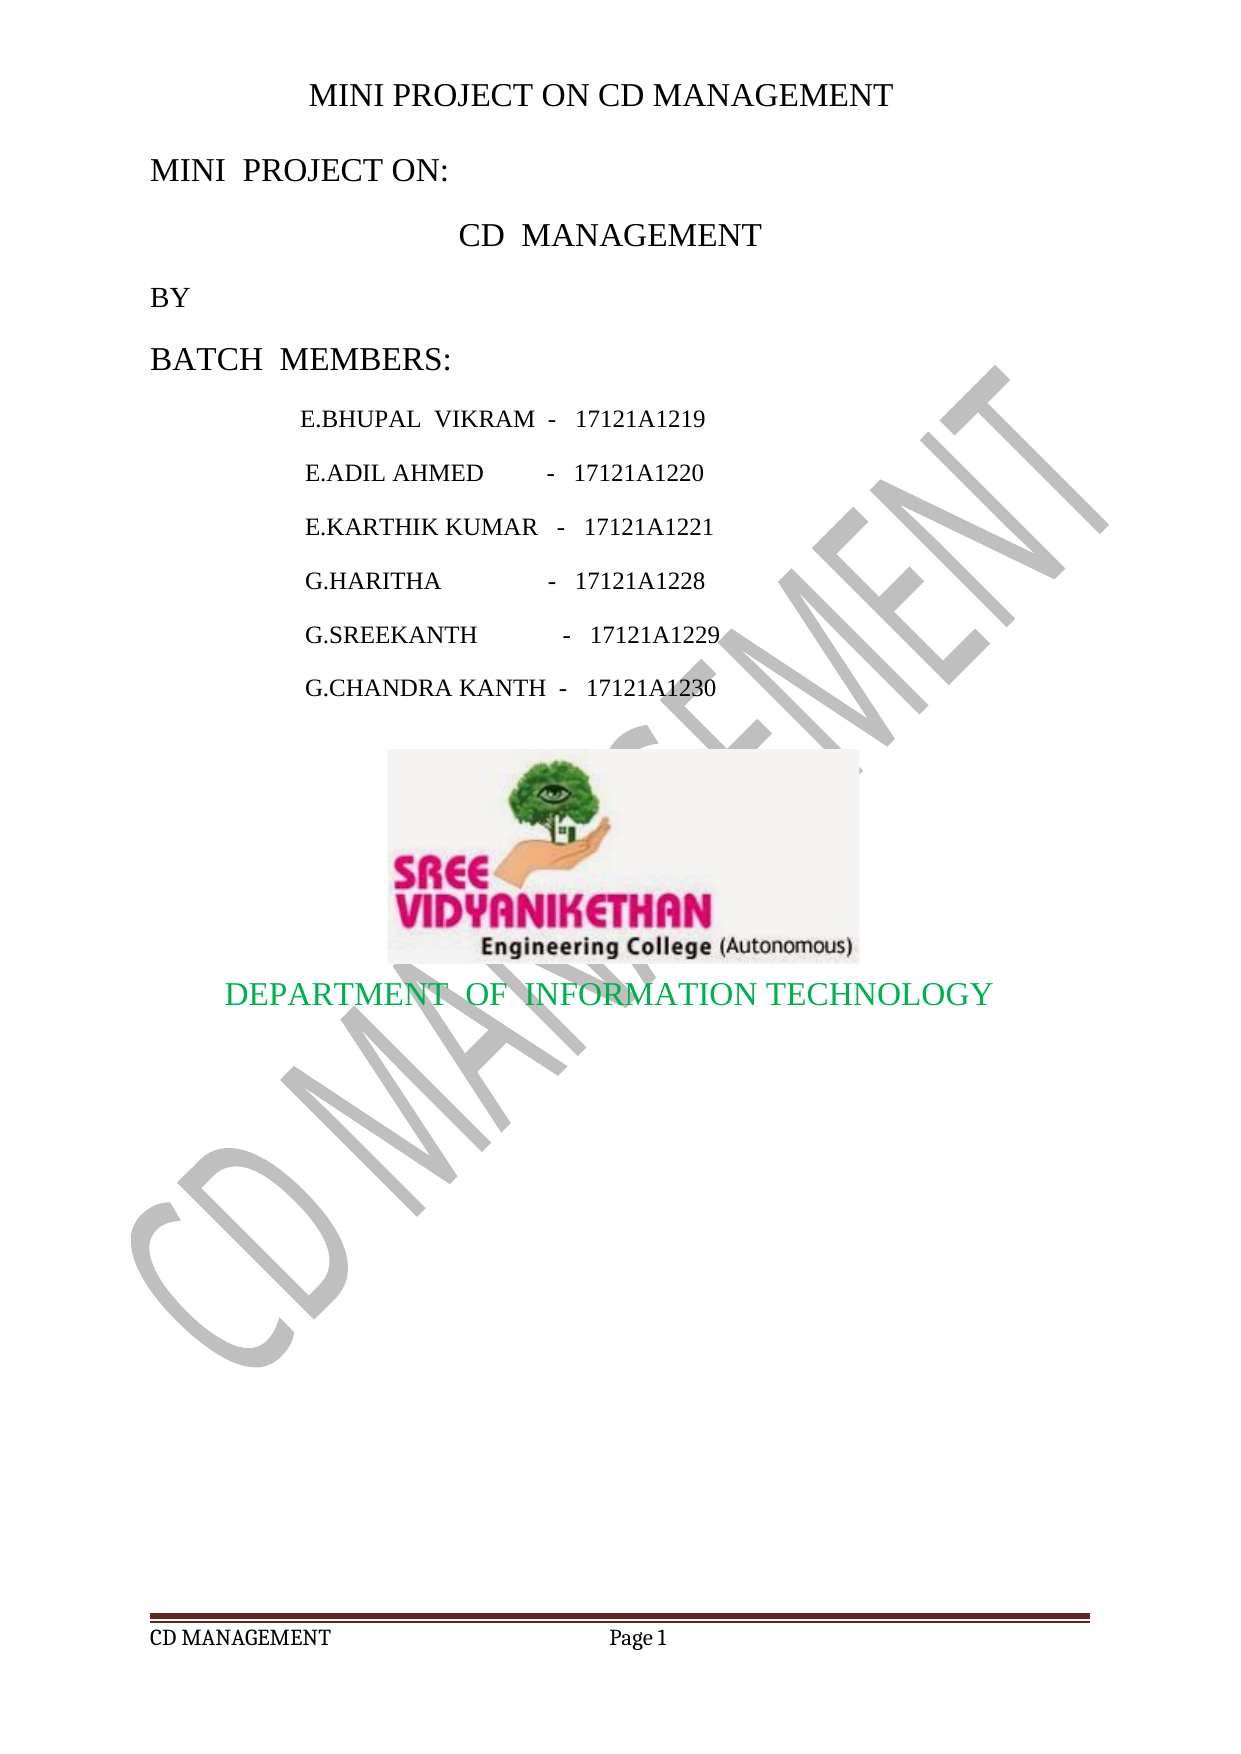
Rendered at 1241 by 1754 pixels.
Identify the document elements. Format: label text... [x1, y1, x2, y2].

text E.BHUPAL VIKRAM - 17121A1219 [150, 404, 1090, 433]
text E.ADIL AHMED - 17121A1220 [150, 458, 1090, 487]
text BY [150, 280, 1090, 313]
text G.CHANDRA KANTH - 17121A1230 [150, 673, 1090, 702]
text G.HARITHA - 17121A1228 [150, 566, 1090, 594]
text CD MANAGEMENT [150, 215, 1090, 253]
picture [387, 749, 860, 964]
text MINI PROJECT ON: [150, 150, 1090, 188]
text G.SREEKANTH - 17121A1229 [150, 620, 1090, 648]
text E.KARTHIK KUMAR - 17121A1221 [150, 512, 1090, 541]
text DEPARTMENT OF INFORMATION TECHNOLOGY [150, 974, 1090, 1013]
text BATCH MEMBERS: [150, 339, 1090, 377]
